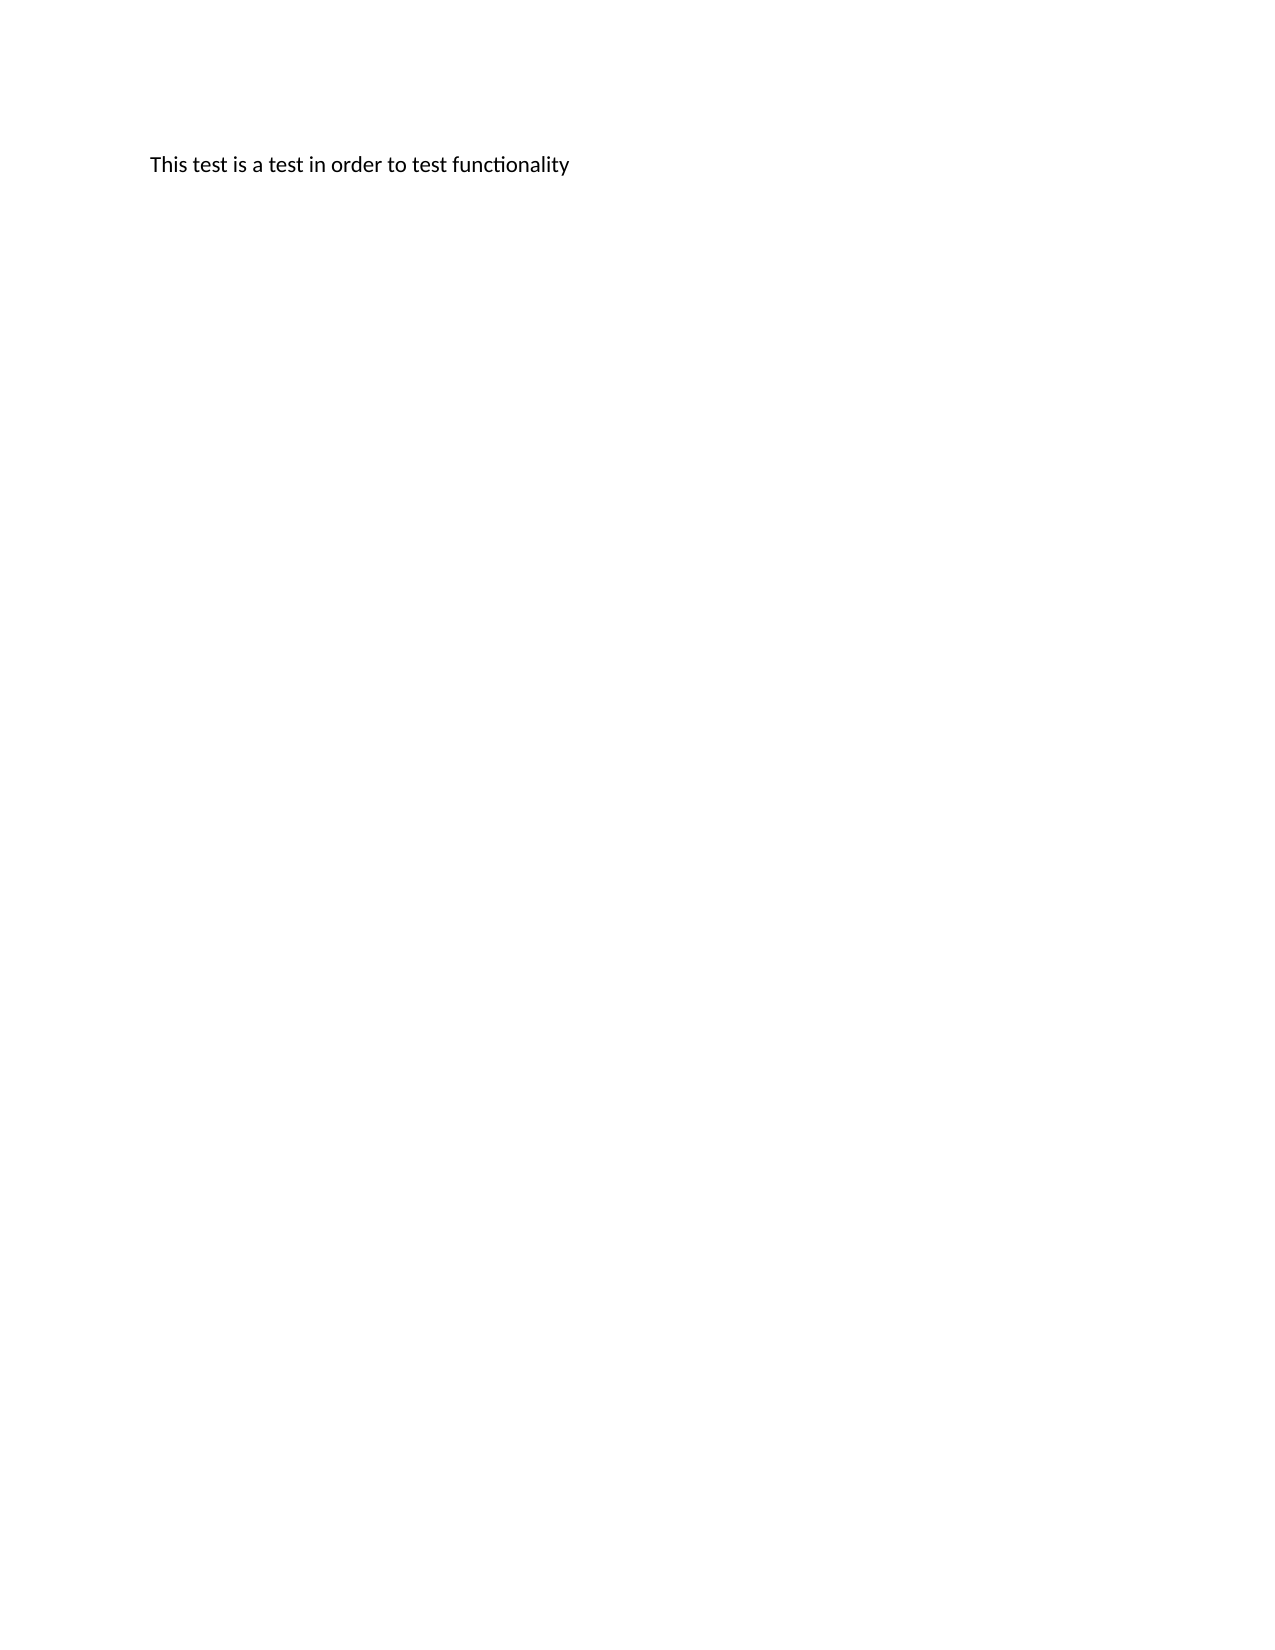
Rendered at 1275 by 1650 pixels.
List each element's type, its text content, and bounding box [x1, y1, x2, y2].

text This test is a test in order to test functionality [150, 150, 1125, 178]
